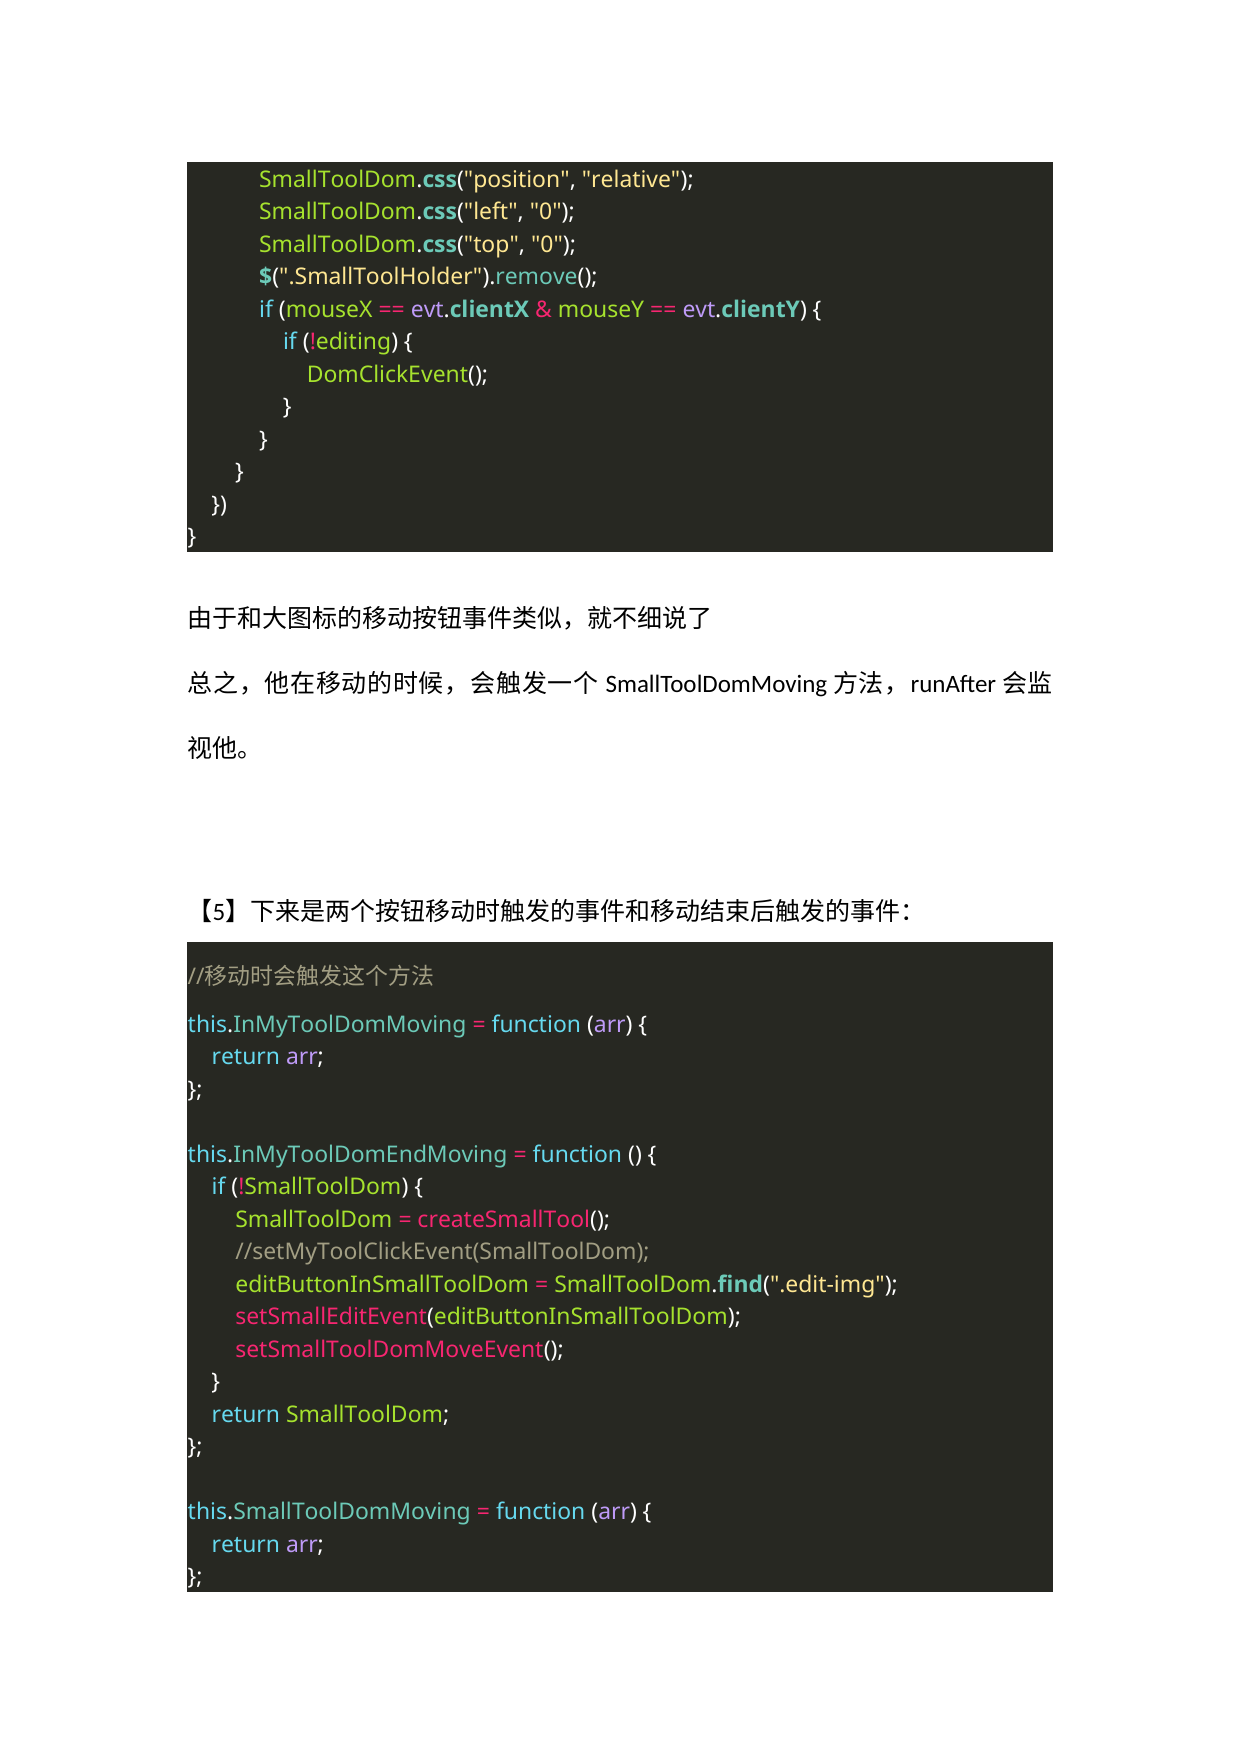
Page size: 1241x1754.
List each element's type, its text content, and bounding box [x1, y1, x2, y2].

text //移动时会触发这个方法 this.InMyToolDomMoving = function (arr) { return arr; }; this.InMyToolDomEndMoving = function () { if (!SmallToolDom) { SmallToolDom = createSmallTool(); //setMyToolClickEvent(SmallToolDom); editButtonInSmallToolDom = SmallToolDom.find(".edit-img"); setSmallEditEvent(editButtonInSmallToolDom); setSmallToolDomMoveEvent(); } return SmallToolDom; }; this.SmallToolDomMoving = function (arr) { return arr; }; [187, 942, 1053, 1592]
text 总之，他在移动的时候，会触发一个SmallToolDomMoving方法，runAfter会监视他。 [187, 649, 1053, 779]
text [187, 162, 1053, 552]
text 【5】下来是两个按钮移动时触发的事件和移动结束后触发的事件： [187, 877, 1053, 942]
text 由于和大图标的移动按钮事件类似，就不细说了 [187, 584, 1053, 649]
